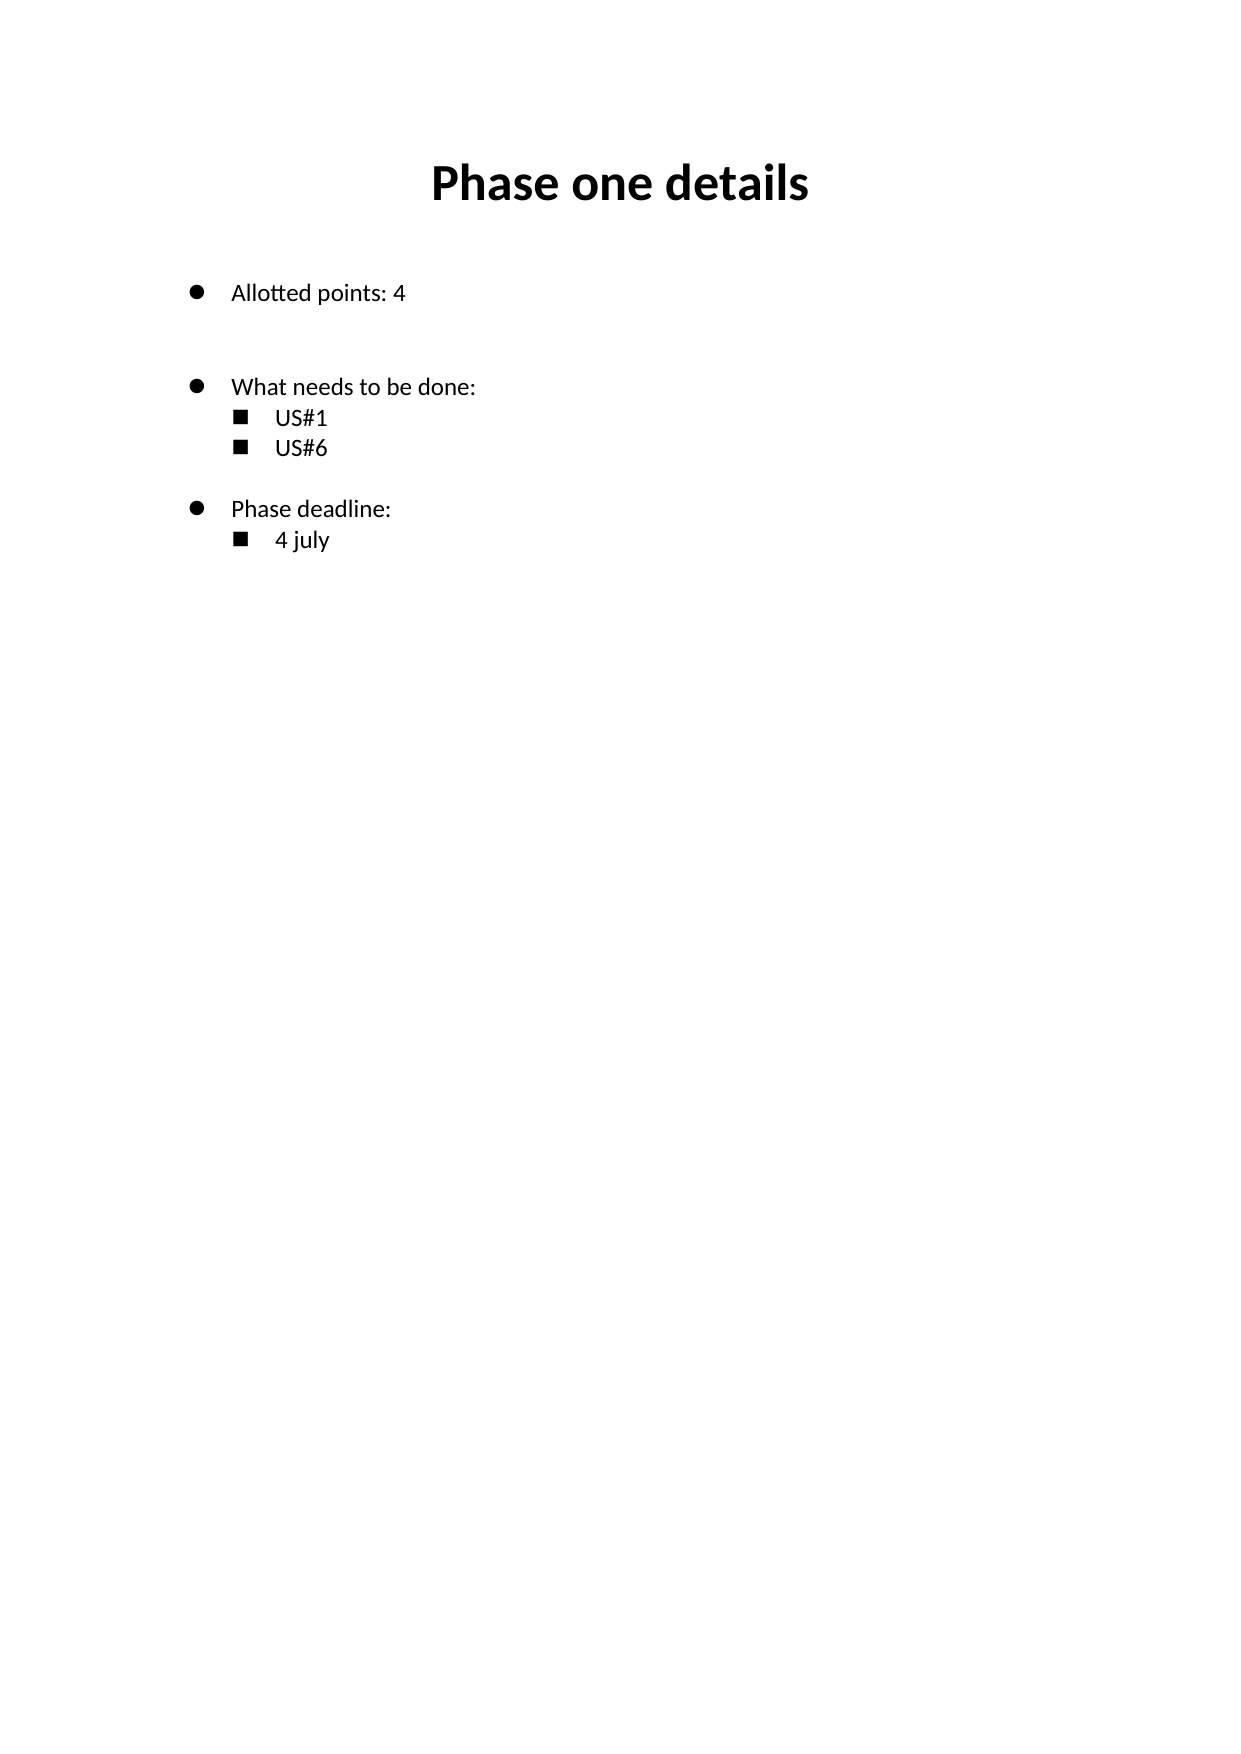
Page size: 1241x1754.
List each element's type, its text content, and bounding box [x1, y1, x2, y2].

list US#1 [231, 402, 1053, 432]
list Phase deadline: [187, 493, 1053, 524]
list 4 july [231, 524, 1053, 554]
list Allotted points: 4 [187, 277, 1053, 308]
list US#6 [231, 432, 1053, 463]
text Phase one details [187, 150, 1053, 213]
list What needs to be done: [187, 371, 1053, 402]
